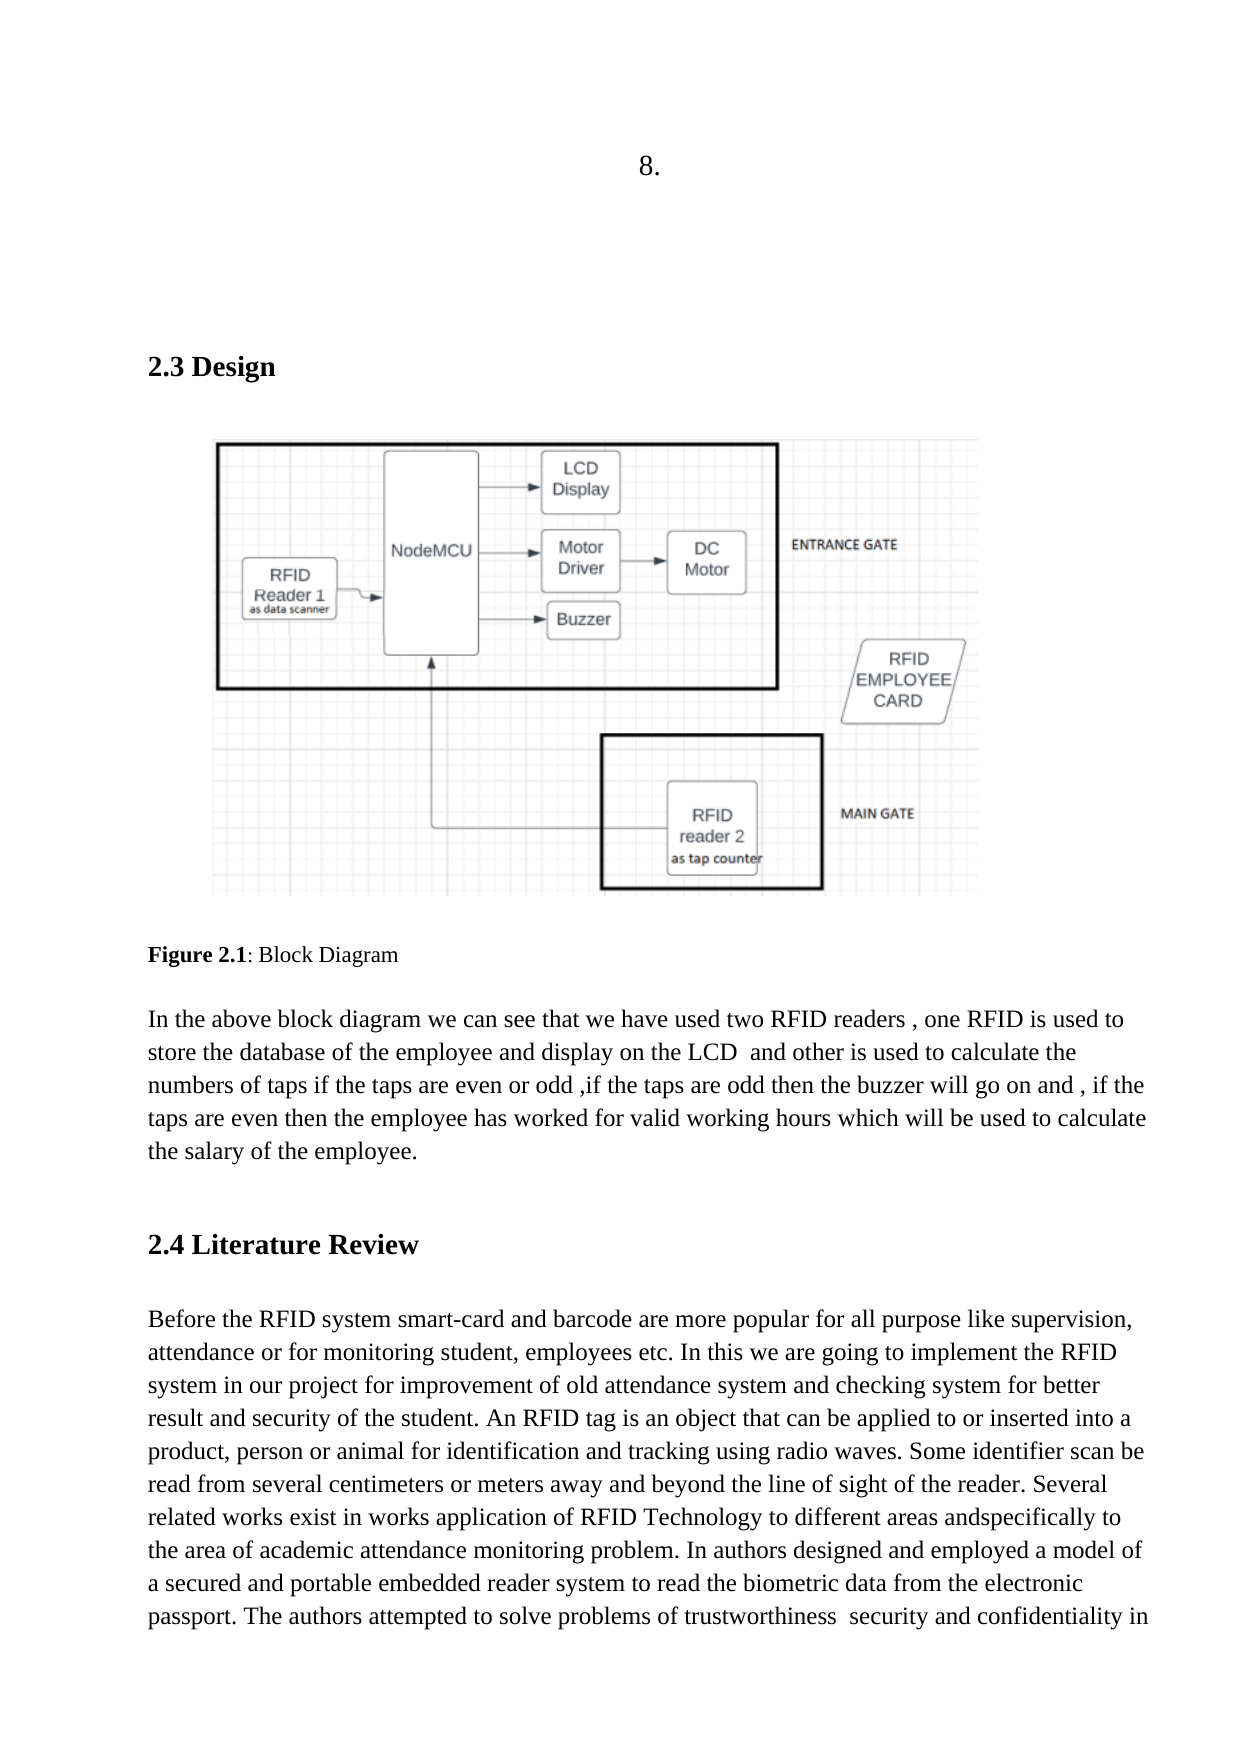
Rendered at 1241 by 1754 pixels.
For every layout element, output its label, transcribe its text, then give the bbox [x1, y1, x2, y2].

text Figure 2.1: Block Diagram [148, 941, 1152, 967]
text 8. [148, 148, 1152, 181]
text In the above block diagram we can see that we have used two RFID readers , one RFID is used to store the database of the employee and display on the LCD and other is used to calculate the numbers of taps if the taps are even or odd ,if the taps are odd then the buzzer will go on and , if the taps are even then the employee has worked for valid working hours which will be used to calculate [148, 1004, 1152, 1132]
picture [147, 439, 978, 896]
text Before the RFID system smart-card and barcode are more popular for all purpose like supervision, attendance or for monitoring student, employees etc. In this we are going to implement the RFID system in our project for improvement of old attendance system and checking system for better result and security of the student. An RFID tag is an object that can be applied to or inserted into a product, person or animal for identification and tracking using radio waves. Some identifier scan be read from several centimeters or meters away and beyond the line of sight of the reader. Several related works exist in works application of RFID Technology to different areas andspecifically to the area of academic attendance monitoring problem. In authors designed and employed a model of a secured and portable embedded reader system to read the biometric data from the electronic passport. The authors attempted to solve problems of trustworthiness security and confidentiality in [148, 1304, 1152, 1630]
text 2.3 Design [148, 349, 1152, 382]
text 2.4 Literature Review [148, 1227, 1152, 1260]
text the salary of the employee. [148, 1136, 1152, 1165]
